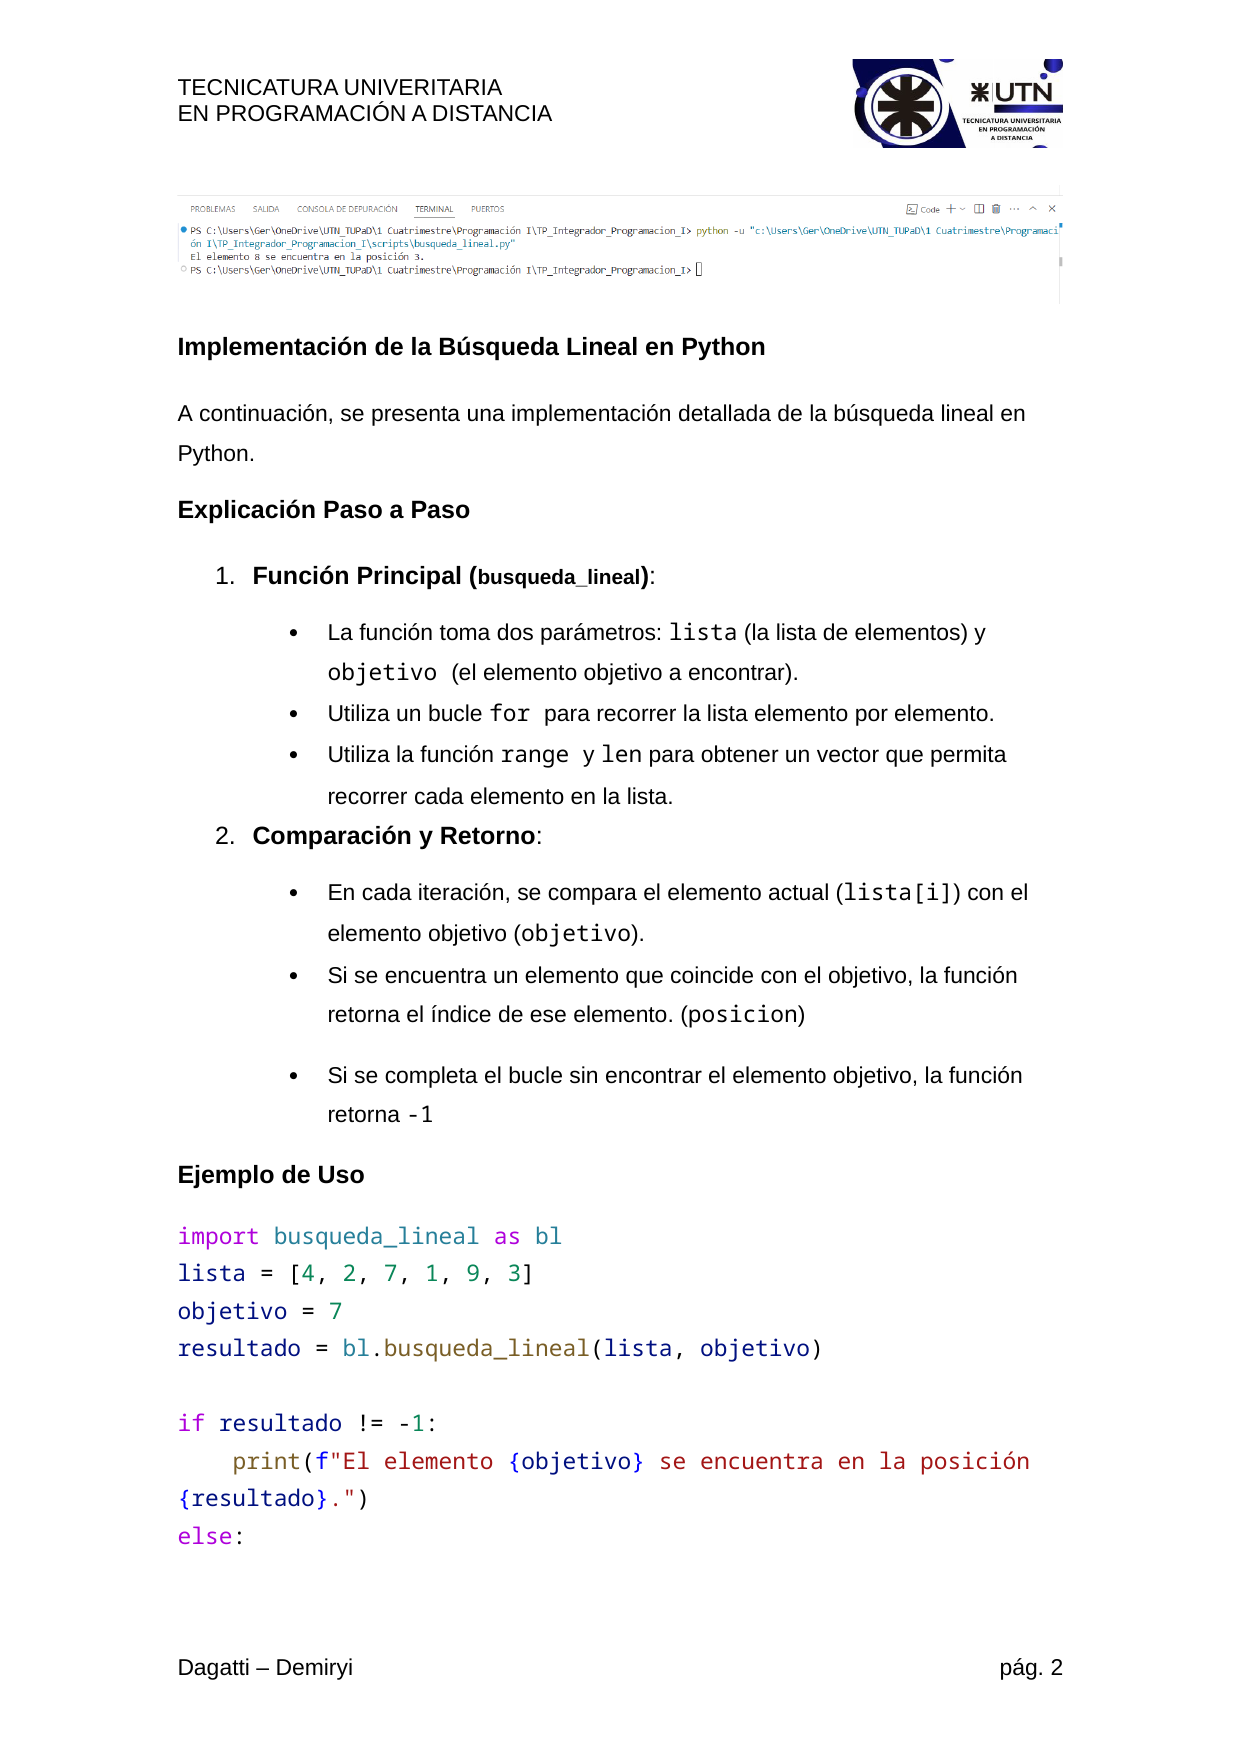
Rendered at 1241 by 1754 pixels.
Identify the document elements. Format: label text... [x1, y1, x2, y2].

text print(f"El elemento {objetivo} se encuentra en la posición {resultado}.") [177, 1439, 1063, 1514]
picture [177, 185, 1063, 304]
text import busqueda_lineal as bl [177, 1214, 1063, 1251]
text objetivo = 7 [177, 1289, 1063, 1326]
list La función toma dos parámetros: lista (la lista de elementos) y objetivo (el elemento objetivo a encontrar). [290, 606, 1063, 688]
list Utiliza la función range y len para obtener un vector que permita recorrer cada elemento en la lista. [290, 728, 1063, 809]
list Utiliza un bucle for para recorrer la lista elemento por elemento. [290, 688, 1063, 728]
text lista = [4, 2, 7, 1, 9, 3] [177, 1251, 1063, 1289]
list Si se encuentra un elemento que coincide con el objetivo, la función retorna el índice de ese elemento. (posicion) [290, 948, 1063, 1029]
list Función Principal (busqueda_lineal): [215, 549, 1063, 590]
text else: [177, 1514, 1063, 1551]
list Comparación y Retorno: [215, 809, 1063, 850]
text Ejemplo de Uso [177, 1148, 1063, 1189]
text if resultado != -1: [177, 1401, 1063, 1439]
text Implementación de la Búsqueda Lineal en Python [177, 320, 1063, 361]
text resultado = bl.busqueda_lineal(lista, objetivo) [177, 1326, 1063, 1364]
text A continuación, se presenta una implementación detallada de la búsqueda lineal en Python. [177, 386, 1063, 467]
list En cada iteración, se compara el elemento actual (lista[i]) con el elemento objetivo (objetivo). [290, 867, 1063, 948]
list Si se completa el bucle sin encontrar el elemento objetivo, la función retorna -1 [290, 1048, 1063, 1129]
text Explicación Paso a Paso [177, 483, 1063, 524]
